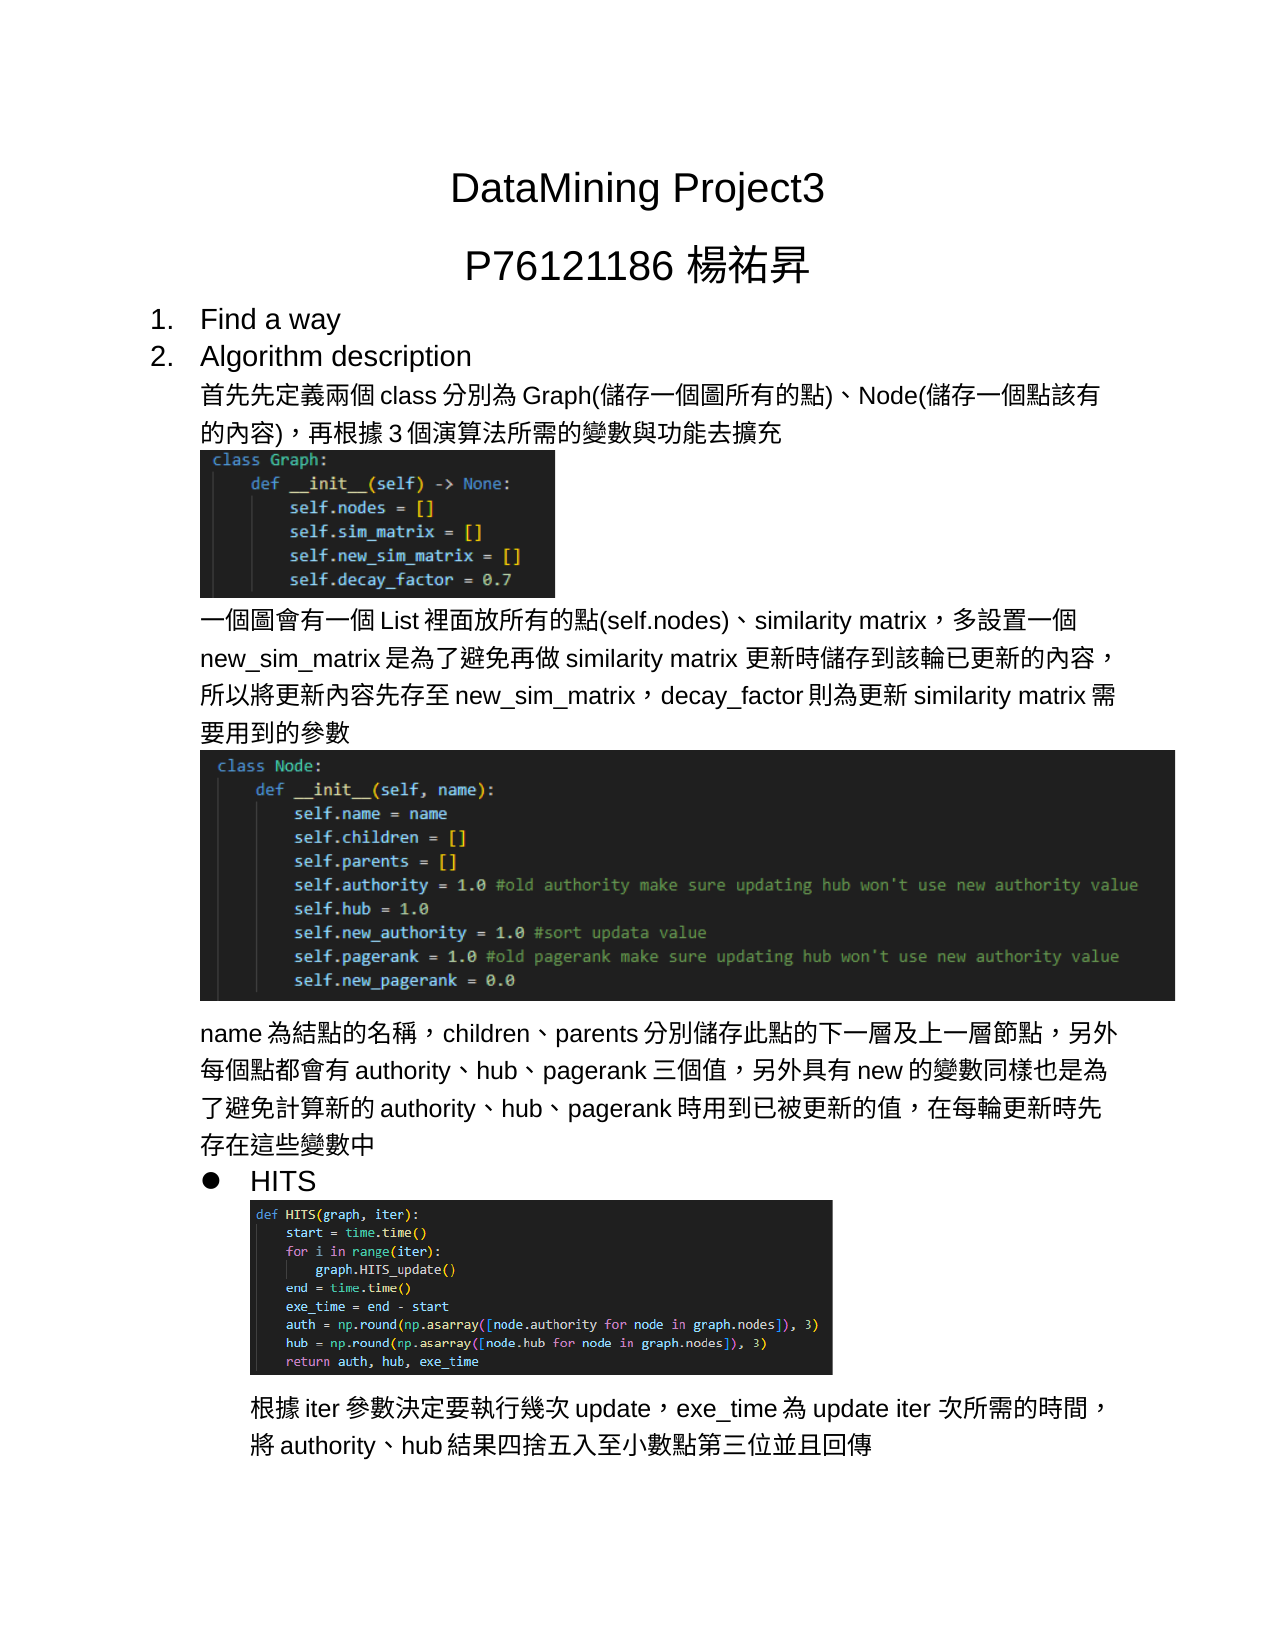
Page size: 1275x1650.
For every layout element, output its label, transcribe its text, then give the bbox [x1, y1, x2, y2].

list HITS [200, 1162, 1125, 1200]
picture [250, 1200, 833, 1375]
list name為結點的名稱，children、parents分別儲存此點的下一層及上一層節點，另外每個點都會有authority、hub、pagerank三個值，另外具有new的變數同樣也是為了避免計算新的authority、hub、pagerank時用到已被更新的值，在每輪更新時先存在這些變數中 [200, 1012, 1125, 1162]
picture [200, 750, 1175, 1001]
list 首先先定義兩個class分別為Graph(儲存一個圖所有的點)、Node(儲存一個點該有的內容)，再根據3個演算法所需的變數與功能去擴充 [200, 375, 1125, 450]
text DataMining Project3 [150, 150, 1125, 225]
list Find a way [150, 300, 1125, 337]
text P76121186 楊祐昇 [150, 225, 1125, 300]
picture [200, 450, 555, 598]
list 根據iter參數決定要執行幾次update，exe_time為update iter 次所需的時間，將authority、hub結果四捨五入至小數點第三位並且回傳 [250, 1387, 1125, 1462]
list 一個圖會有一個List裡面放所有的點(self.nodes)、similarity matrix，多設置一個new_sim_matrix是為了避免再做similarity matrix 更新時儲存到該輪已更新的內容，所以將更新內容先存至new_sim_matrix，decay_factor則為更新similarity matrix需要用到的參數 [200, 600, 1125, 750]
list Algorithm description [150, 337, 1125, 375]
